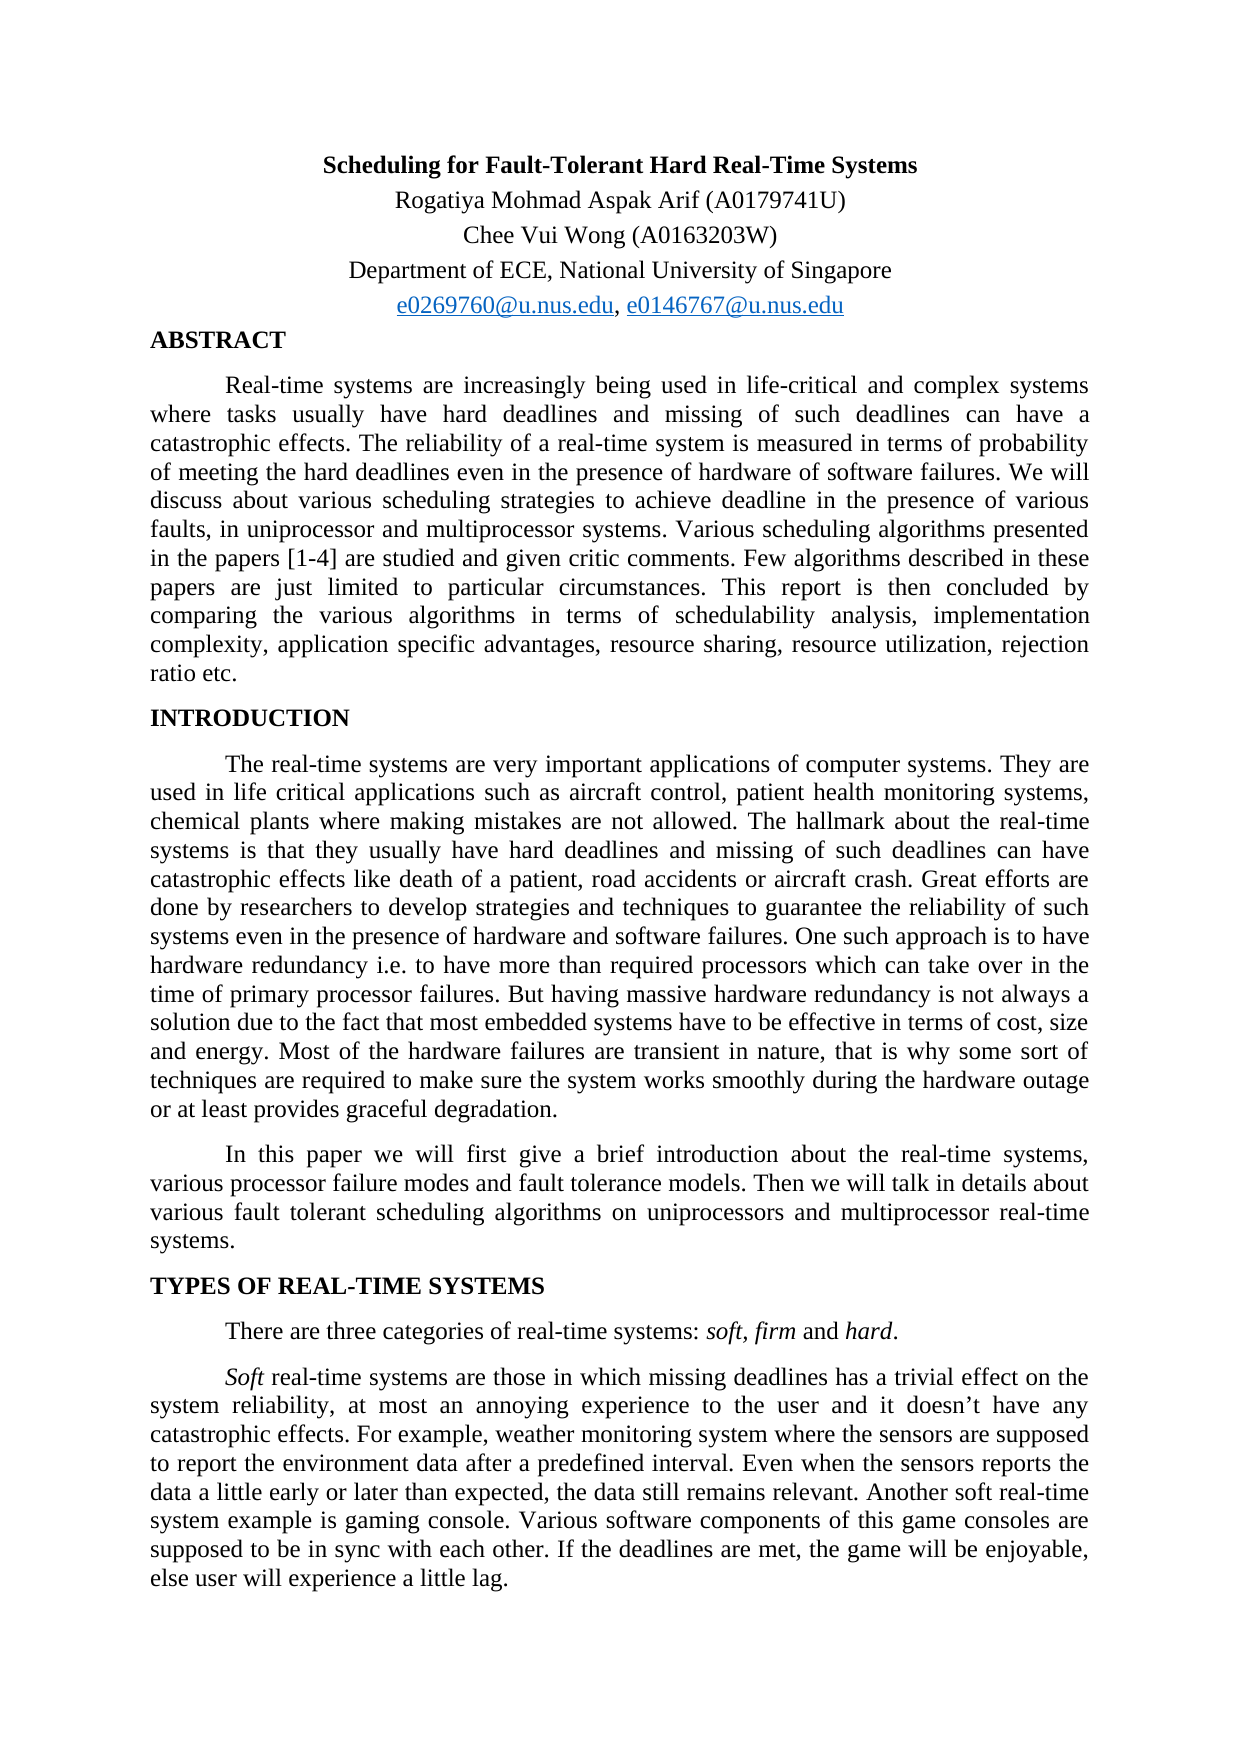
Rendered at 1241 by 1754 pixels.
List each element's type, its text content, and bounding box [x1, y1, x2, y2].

text The real-time systems are very important applications of computer systems. They are used in life critical applications such as aircraft control, patient health monitoring systems, chemical plants where making mistakes are not allowed. The hallmark about the real-time systems is that they usually have hard deadlines and missing of such deadlines can have catastrophic effects like death of a patient, road accidents or aircraft crash. Great efforts are done by researchers to develop strategies and techniques to guarantee the reliability of such systems even in the presence of hardware and software failures. One such approach is to have hardware redundancy i.e. to have more than required processors which can take over in the time of primary processor failures. But having massive hardware redundancy is not always a solution due to the fact that most embedded systems have to be effective in terms of cost, size and energy. Most of the hardware failures are transient in nature, that is why some sort of techniques are required to make sure the system works smoothly during the hardware outage or at least provides graceful degradation. [150, 749, 1090, 1122]
text Chee Vui Wong (A0163203W) [150, 220, 1090, 249]
text INTRODUCTION [150, 703, 1090, 732]
text There are three categories of real-time systems: soft, firm and hard. [150, 1316, 1090, 1345]
text Department of ECE, National University of Singapore [150, 255, 1090, 284]
text Rogatiya Mohmad Aspak Arif (A0179741U) [150, 185, 1090, 214]
text Scheduling for Fault-Tolerant Hard Real-Time Systems [150, 150, 1090, 179]
text Soft real-time systems are those in which missing deadlines has a trivial effect on the system reliability, at most an annoying experience to the user and it doesn’t have any catastrophic effects. For example, weather monitoring system where the sensors are supposed to report the environment data after a predefined interval. Even when the sensors reports the data a little early or later than expected, the data still remains relevant. Another soft real-time system example is gaming console. Various software components of this game consoles are supposed to be in sync with each other. If the deadlines are met, the game will be enjoyable, else user will experience a little lag. [150, 1362, 1090, 1592]
text e0269760@u.nus.edu, e0146767@u.nus.edu [150, 290, 1090, 319]
text ABSTRACT [150, 325, 1090, 354]
text Real-time systems are increasingly being used in life-critical and complex systems where tasks usually have hard deadlines and missing of such deadlines can have a catastrophic effects. The reliability of a real-time system is measured in terms of probability of meeting the hard deadlines even in the presence of hardware of software failures. We will discuss about various scheduling strategies to achieve deadline in the presence of various faults, in uniprocessor and multiprocessor systems. Various scheduling algorithms presented in the papers [1-4] are studied and given critic comments. Few algorithms described in these papers are just limited to particular circumstances. This report is then concluded by comparing the various algorithms in terms of schedulability analysis, implementation complexity, application specific advantages, resource sharing, resource utilization, rejection ratio etc. [150, 370, 1090, 687]
text TYPES OF REAL-TIME SYSTEMS [150, 1271, 1090, 1299]
text In this paper we will first give a brief introduction about the real-time systems, various processor failure modes and fault tolerance models. Then we will talk in details about various fault tolerant scheduling algorithms on uniprocessors and multiprocessor real-time systems. [150, 1139, 1090, 1254]
